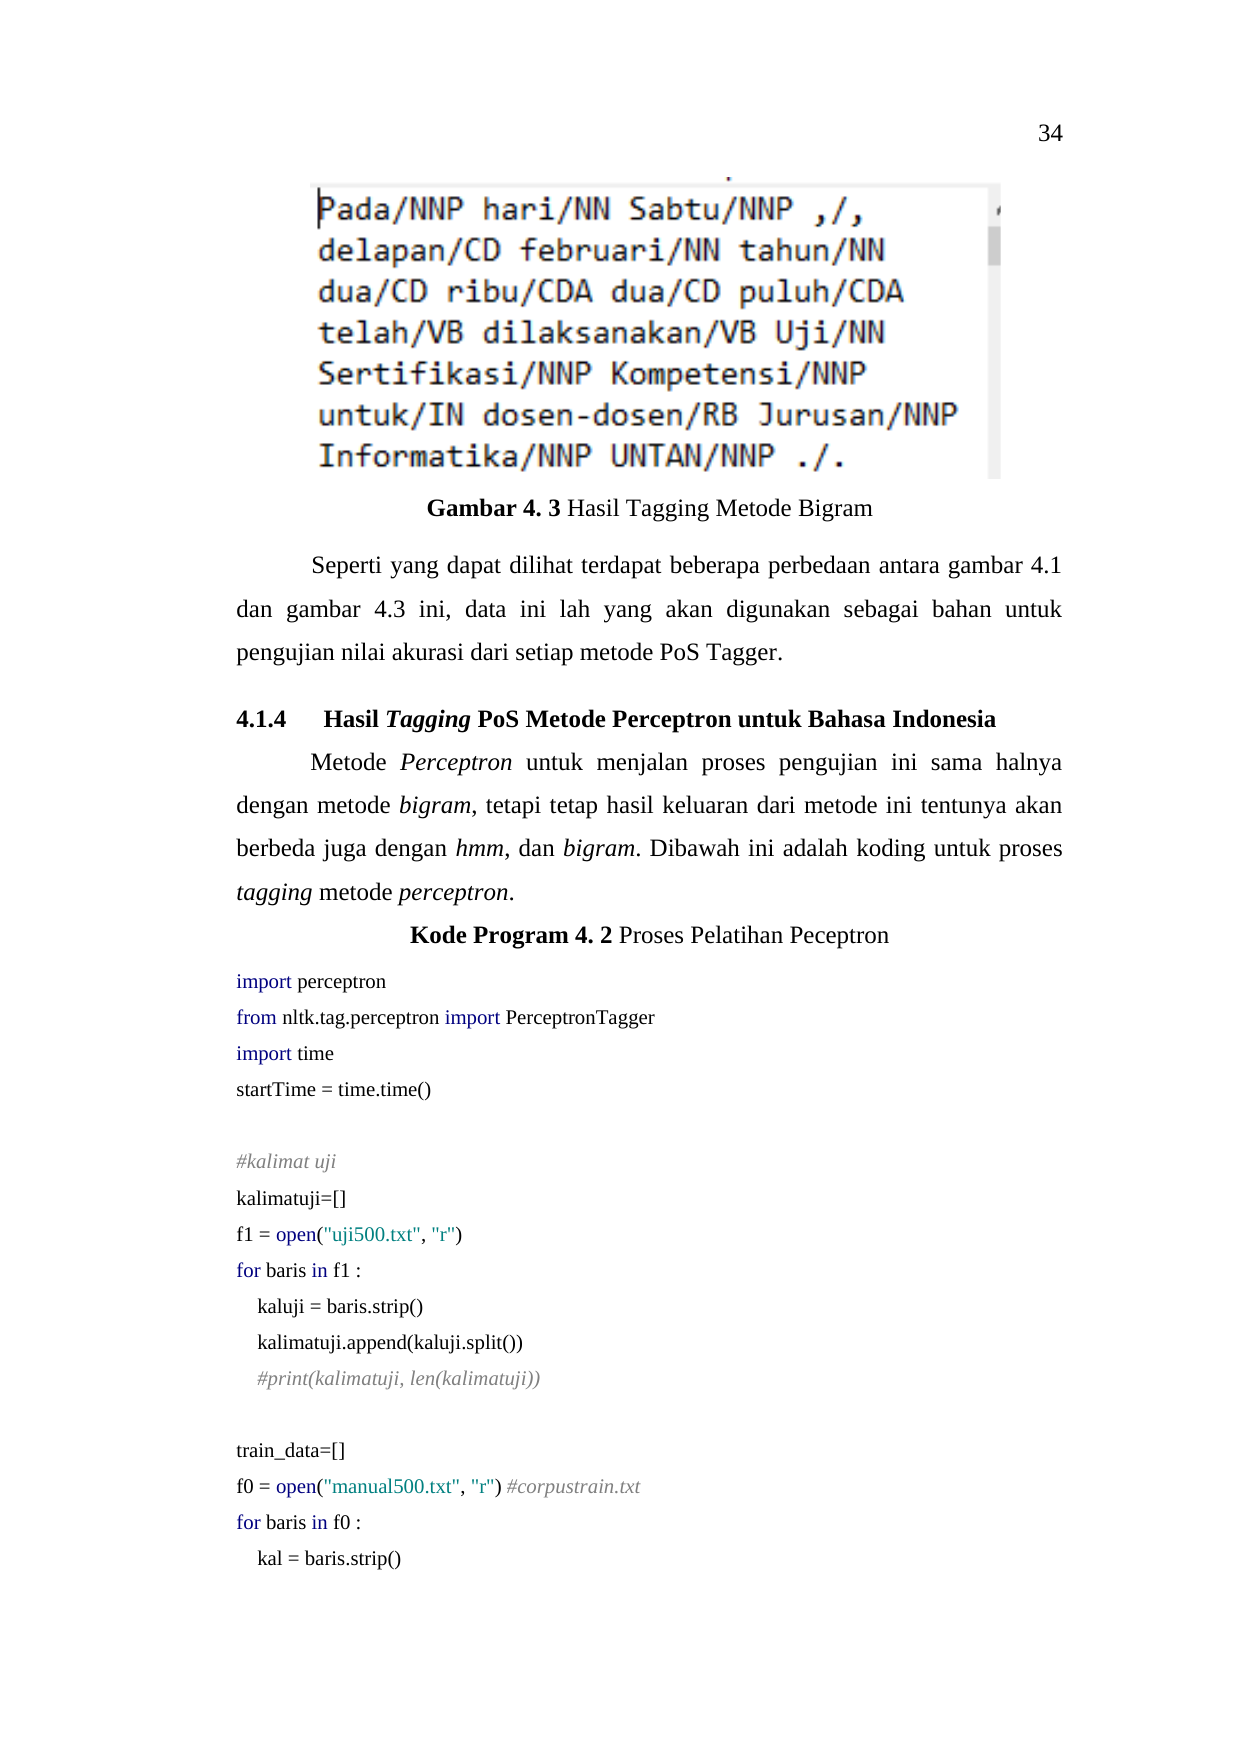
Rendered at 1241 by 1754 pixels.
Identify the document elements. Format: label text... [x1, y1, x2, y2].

text Kode Program 4. 2 Proses Pelatihan Peceptron [236, 920, 1063, 948]
picture [310, 177, 1001, 479]
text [236, 969, 1063, 1570]
text 4.1.4 Hasil Tagging PoS Metode Perceptron untuk Bahasa Indonesia [236, 704, 1063, 733]
text Gambar 4. 3 Hasil Tagging Metode Bigram [236, 493, 1063, 522]
text Metode Perceptron untuk menjalan proses pengujian ini sama halnya dengan metode bigram, tetapi tetap hasil keluaran dari metode ini tentunya akan berbeda juga dengan hmm, dan bigram. Dibawah ini adalah koding untuk proses tagging metode perceptron. [236, 747, 1063, 905]
text Seperti yang dapat dilihat terdapat beberapa perbedaan antara gambar 4.1 dan gambar 4.3 ini, data ini lah yang akan digunakan sebagai bahan untuk pengujian nilai akurasi dari setiap metode PoS Tagger. [236, 551, 1063, 666]
